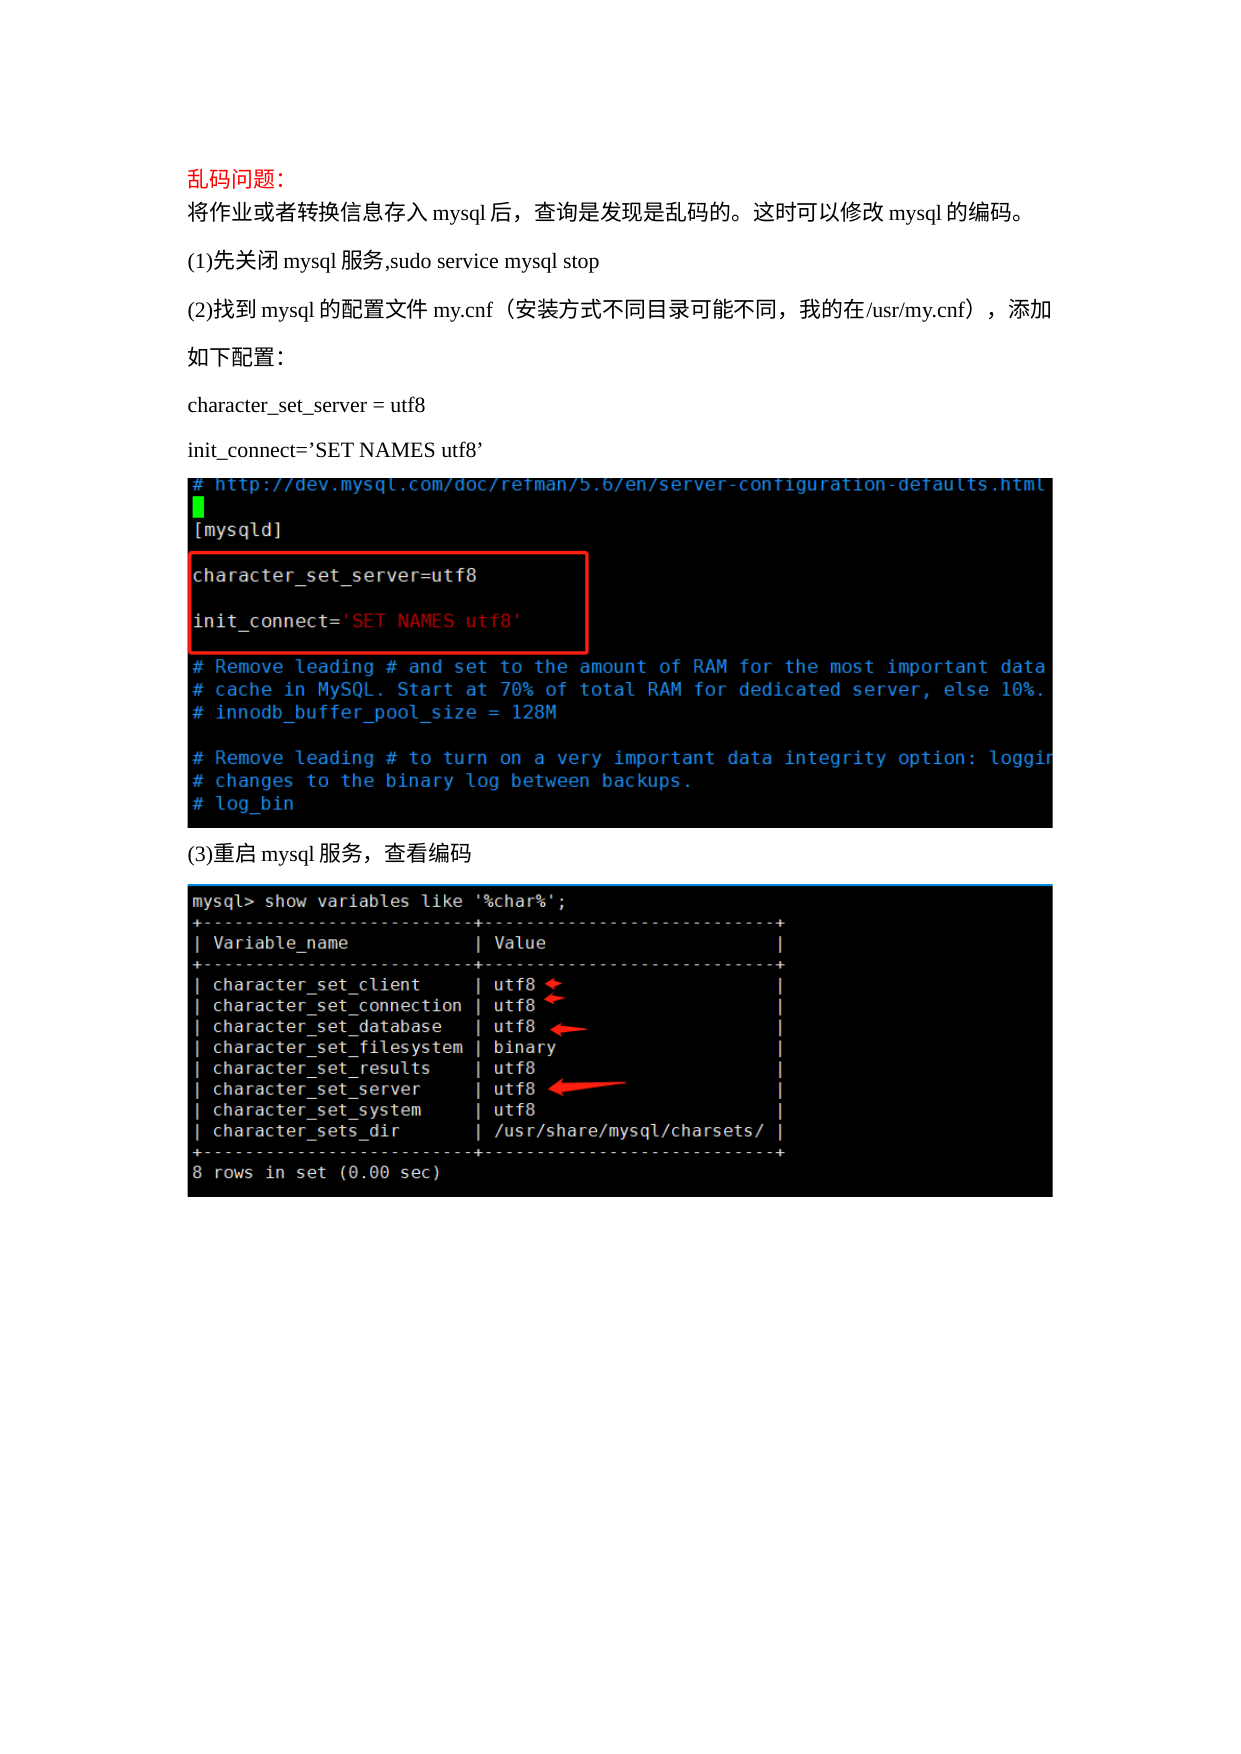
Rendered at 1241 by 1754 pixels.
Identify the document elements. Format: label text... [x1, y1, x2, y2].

text (2)找到mysql的配置文件my.cnf（安装方式不同目录可能不同，我的在/usr/my.cnf），添加如下配置： [187, 291, 1053, 372]
picture [187, 478, 1053, 828]
text (1)先关闭mysql服务,sudo service mysql stop [187, 243, 1053, 275]
text 将作业或者转换信息存入mysql后，查询是发现是乱码的。这时可以修改mysql的编码。 [187, 194, 1053, 227]
text 乱码问题： [187, 162, 1053, 194]
text character_set_server = utf8 [187, 388, 1053, 421]
picture [187, 884, 1053, 1197]
text (3)重启mysql服务，查看编码 [187, 836, 1053, 868]
text init_connect=’SET NAMES utf8’ [187, 433, 1053, 466]
